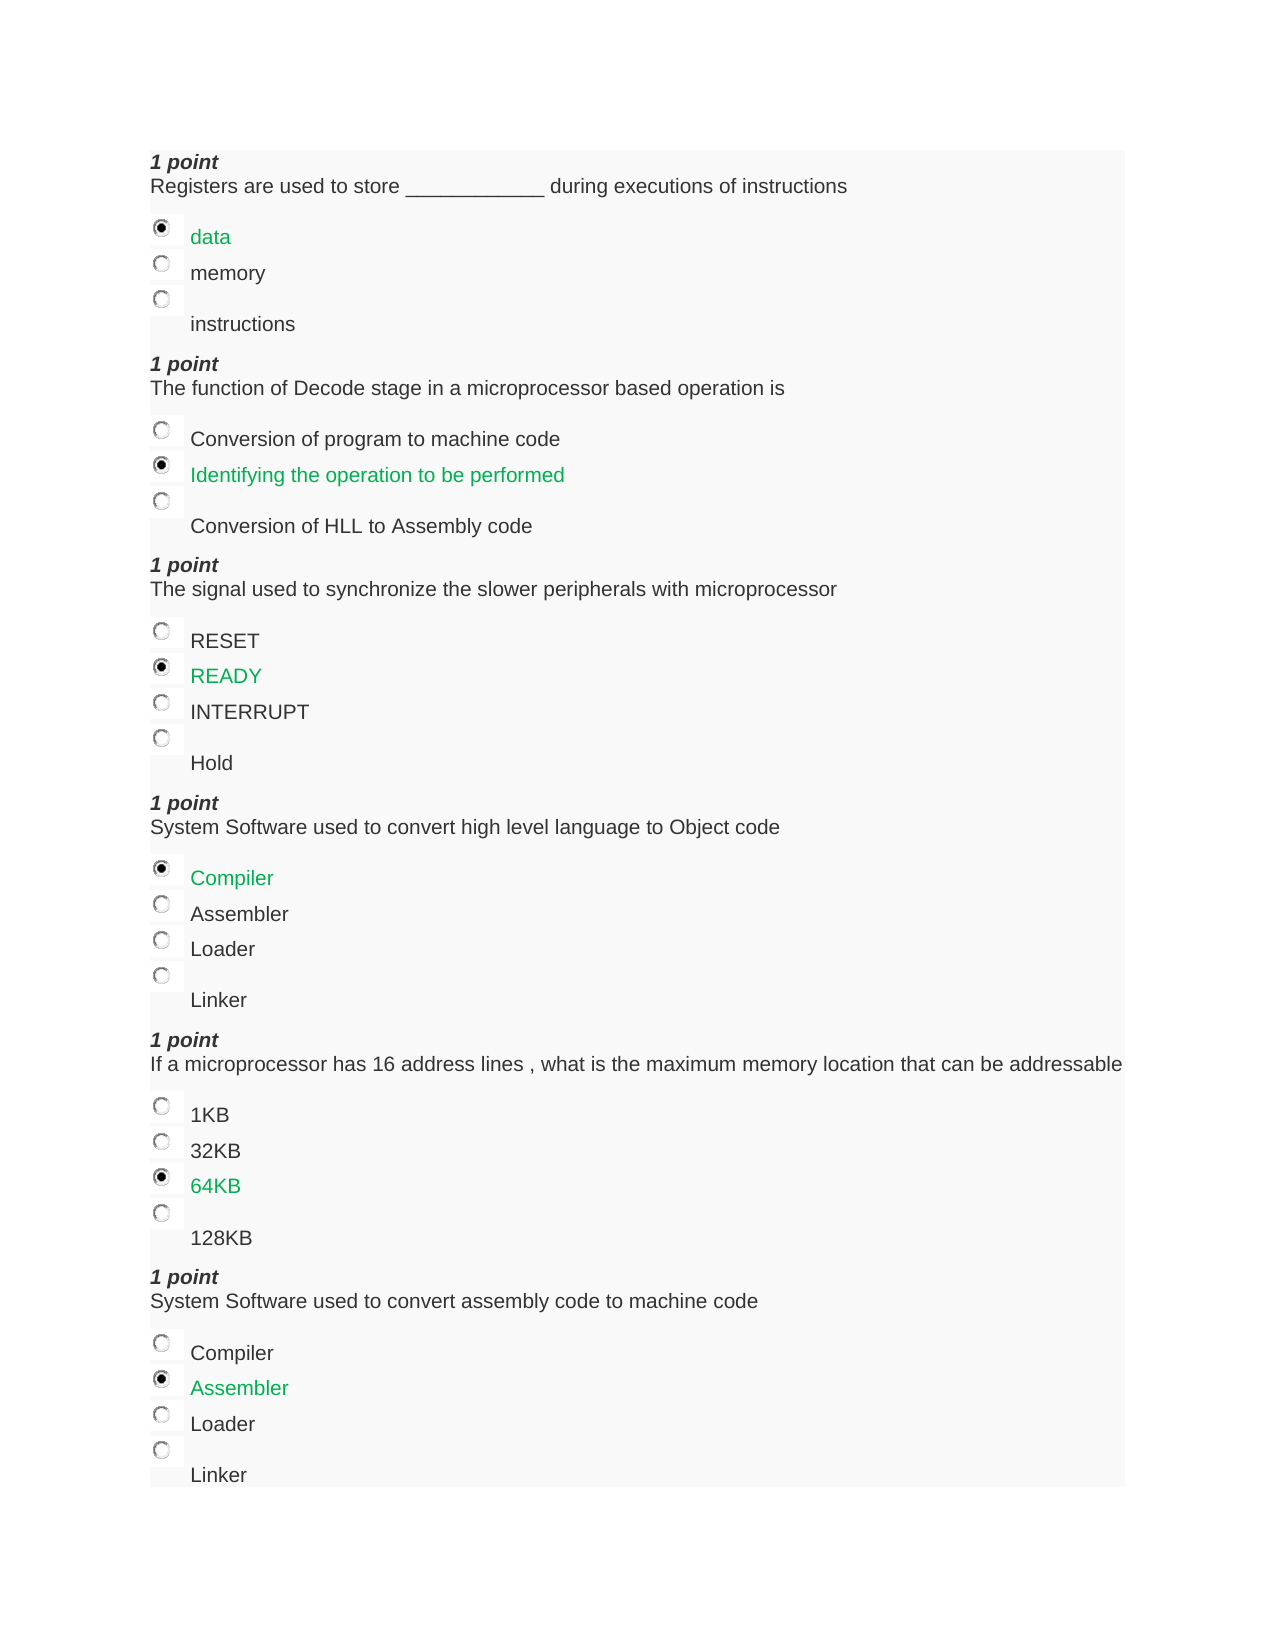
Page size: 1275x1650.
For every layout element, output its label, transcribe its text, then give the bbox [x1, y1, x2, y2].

text Identifying the operation to be performed [150, 451, 1125, 486]
text Assembler [150, 1364, 1125, 1400]
text Assembler [150, 890, 1125, 925]
text 1 point [150, 553, 1125, 577]
text RESET [150, 617, 1125, 652]
text memory [150, 249, 1125, 285]
text Compiler [150, 1329, 1125, 1364]
text 1KB [150, 1091, 1125, 1127]
text 128KB [150, 1198, 1125, 1249]
text Linker [150, 1436, 1125, 1487]
text Loader [150, 925, 1125, 961]
text 1 point [150, 1265, 1125, 1289]
text data [150, 213, 1125, 249]
text System Software used to convert assembly code to machine code [150, 1289, 1125, 1313]
text 64KB [150, 1163, 1125, 1198]
text If a microprocessor has 16 address lines , what is the maximum memory location that can be addressable [150, 1052, 1125, 1076]
text The signal used to synchronize the slower peripherals with microprocessor [150, 577, 1125, 601]
text The function of Decode stage in a microprocessor based operation is [150, 376, 1125, 399]
text System Software used to convert high level language to Object code [150, 814, 1125, 838]
text Hold [150, 724, 1125, 775]
text 1 point [150, 1028, 1125, 1052]
text Conversion of program to machine code [150, 415, 1125, 451]
text Registers are used to store ____________ during executions of instructions [150, 174, 1125, 198]
text Loader [150, 1400, 1125, 1436]
text 1 point [150, 352, 1125, 376]
text 1 point [150, 150, 1125, 174]
text 1 point [150, 791, 1125, 814]
text READY [150, 652, 1125, 688]
text 32KB [150, 1127, 1125, 1163]
text INTERRUPT [150, 688, 1125, 724]
text Compiler [150, 854, 1125, 890]
text Conversion of HLL to Assembly code [150, 486, 1125, 538]
text Linker [150, 961, 1125, 1012]
text instructions [150, 285, 1125, 336]
